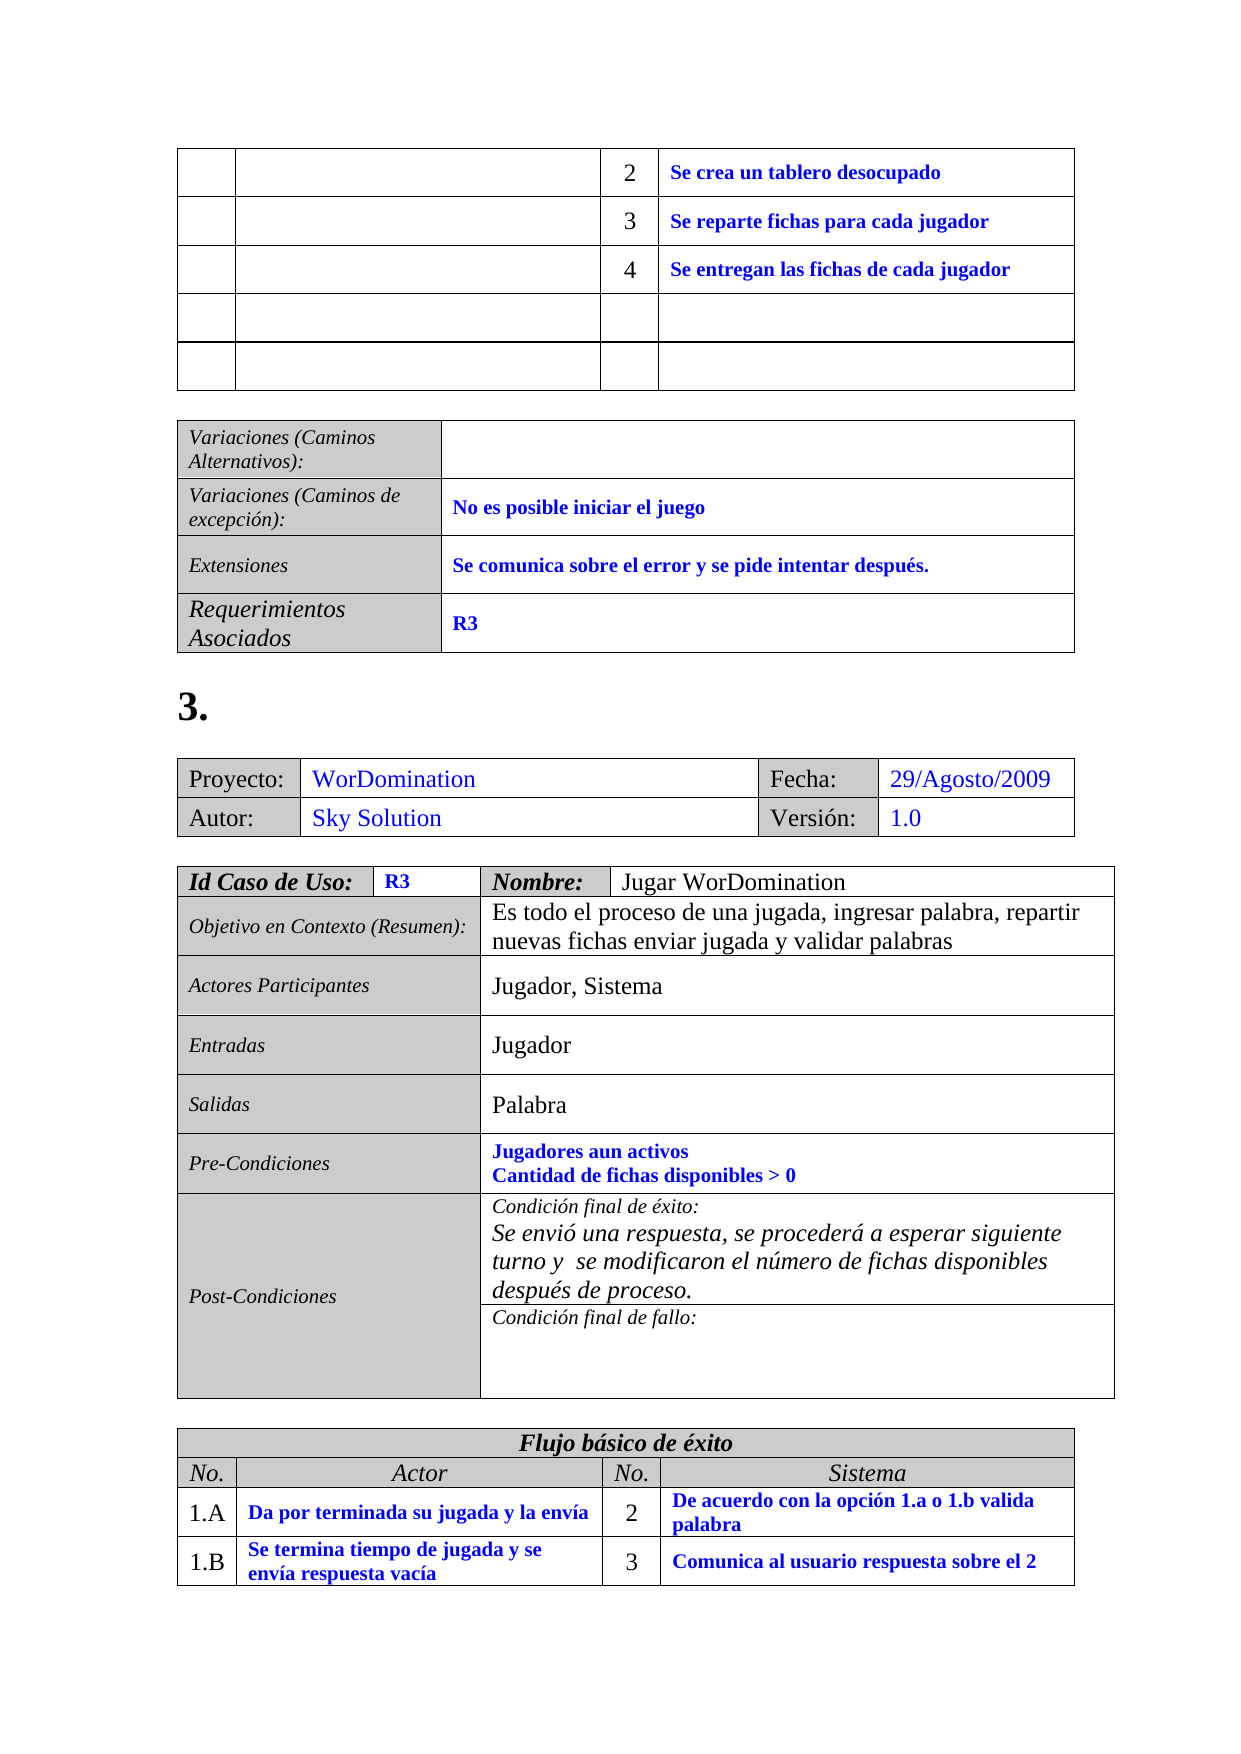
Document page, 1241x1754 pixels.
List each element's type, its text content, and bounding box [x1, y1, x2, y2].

table_cell 1.B [178, 1537, 236, 1585]
table_cell Sistema [661, 1458, 1074, 1487]
table_header Id Caso de Uso: [178, 867, 373, 896]
table_cell 3 [603, 1537, 660, 1585]
table_cell Actores Participantes [178, 956, 480, 1014]
table_cell [178, 294, 235, 341]
table_cell Condición final de fallo: [481, 1305, 1114, 1398]
table_cell Variaciones (Caminos de excepción): [178, 479, 441, 535]
table_cell [236, 246, 600, 293]
table_cell Actor [237, 1458, 602, 1487]
table_cell [236, 197, 600, 244]
table_cell [601, 294, 658, 341]
table_header Nombre: [481, 867, 610, 896]
table_cell No. [603, 1458, 660, 1487]
table_cell [659, 343, 1074, 390]
table_cell R3 [442, 594, 1074, 652]
table_cell Versión: [759, 798, 878, 836]
table_cell Pre-Condiciones [178, 1134, 480, 1193]
table_cell De acuerdo con la opción 1.a o 1.b valida palabra [661, 1488, 1074, 1536]
table_header Flujo básico de éxito [178, 1429, 1074, 1457]
table_cell [236, 149, 600, 196]
table_cell Jugadores aun activos Cantidad de fichas disponibles > 0 [481, 1134, 1114, 1193]
table_header Fecha: [759, 759, 878, 797]
table_header [442, 421, 1074, 477]
text 3. [177, 681, 1063, 729]
table_header Variaciones (Caminos Alternativos): [178, 421, 441, 477]
table_cell No es posible iniciar el juego [442, 479, 1074, 535]
table_cell Da por terminada su jugada y la envía [237, 1488, 602, 1536]
table_cell 3 [601, 197, 658, 244]
table_cell Palabra [481, 1075, 1114, 1133]
table_header 29/Agosto/2009 [879, 759, 1074, 797]
table_cell Entradas [178, 1016, 480, 1074]
table_cell [178, 149, 235, 196]
table_cell No. [178, 1458, 236, 1487]
table_cell Autor: [178, 798, 300, 836]
table_cell Post-Condiciones [178, 1194, 480, 1398]
table_cell 1.A [178, 1488, 236, 1536]
table_header R3 [374, 867, 480, 896]
table_cell 1.0 [879, 798, 1074, 836]
table_cell [178, 343, 235, 390]
table_cell Jugador [481, 1016, 1114, 1074]
table_cell [659, 294, 1074, 341]
table_cell [178, 246, 235, 293]
table_header Proyecto: [178, 759, 300, 797]
table_cell 2 [603, 1488, 660, 1536]
table_cell 2 [601, 149, 658, 196]
table_cell Se comunica sobre el error y se pide intentar después. [442, 536, 1074, 593]
table_cell Se entregan las fichas de cada jugador [659, 246, 1074, 293]
table_cell Condición final de éxito: Se envió una respuesta, se procederá a esperar siguiente turno y se modificaron el número de fichas disponibles después de proceso. [481, 1194, 1114, 1304]
table_cell Es todo el proceso de una jugada, ingresar palabra, repartir nuevas fichas enviar jugada y validar palabras [481, 897, 1114, 955]
table_cell 4 [601, 246, 658, 293]
table_cell [178, 197, 235, 244]
table_cell Salidas [178, 1075, 480, 1133]
table_cell Se termina tiempo de jugada y se envía respuesta vacía [237, 1537, 602, 1585]
table_cell Requerimientos Asociados [178, 594, 441, 652]
table_cell Objetivo en Contexto (Resumen): [178, 897, 480, 955]
table_cell Se reparte fichas para cada jugador [659, 197, 1074, 244]
table_header WorDomination [301, 759, 758, 797]
table_cell Se crea un tablero desocupado [659, 149, 1074, 196]
table_cell Comunica al usuario respuesta sobre el 2 [661, 1537, 1074, 1585]
table_cell [601, 343, 658, 390]
table_cell [236, 343, 600, 390]
table_cell Extensiones [178, 536, 441, 593]
table_cell [236, 294, 600, 341]
table_header Jugar WorDomination [611, 867, 1114, 896]
table_cell Jugador, Sistema [481, 956, 1114, 1014]
table_cell Sky Solution [301, 798, 758, 836]
